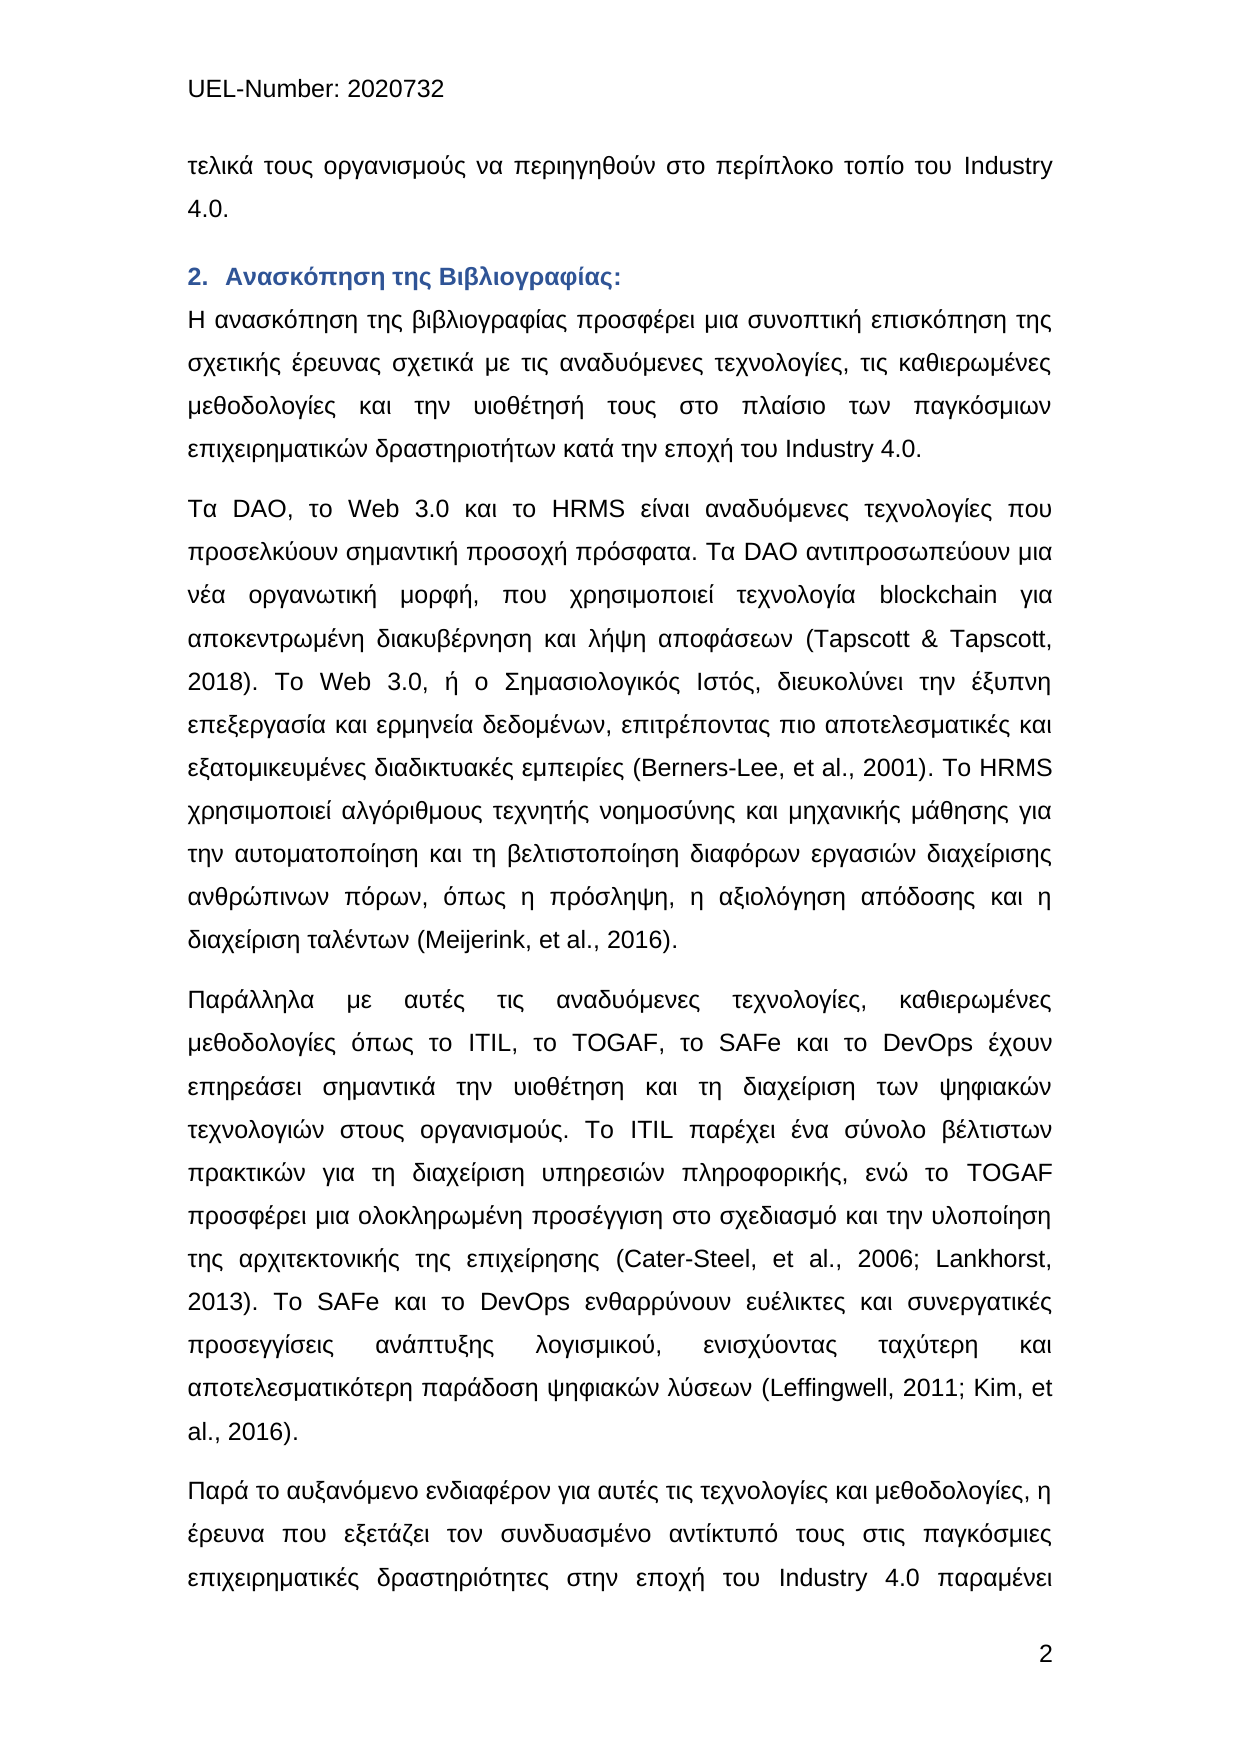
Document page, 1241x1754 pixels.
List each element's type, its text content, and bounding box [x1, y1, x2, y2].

text Παράλληλα με αυτές τις αναδυόμενες τεχνολογίες, καθιερωμένες μεθοδολογίες όπως το ITIL, το TOGAF, το SAFe και το DevOps έχουν επηρεάσει σημαντικά την υιοθέτηση και τη διαχείριση των ψηφιακών τεχνολογιών στους οργανισμούς. Το ITIL παρέχει ένα σύνολο βέλτιστων πρακτικών για τη διαχείριση υπηρεσιών πληροφορικής, ενώ το TOGAF προσφέρει μια ολοκληρωμένη προσέγγιση στο σχεδιασμό και την υλοποίηση της αρχιτεκτονικής της επιχείρησης . Το SAFe και το DevOps ενθαρρύνουν ευέλικτες και συνεργατικές προσεγγίσεις ανάπτυξης λογισμικού, ενισχύοντας ταχύτερη και αποτελεσματικότερη παράδοση ψηφιακών λύσεων. [187, 985, 1053, 1445]
text Τα DAO, το Web 3.0 και το HRMS είναι αναδυόμενες τεχνολογίες που προσελκύουν σημαντική προσοχή πρόσφατα. Τα DAO αντιπροσωπεύουν μια νέα οργανωτική μορφή, που χρησιμοποιεί τεχνολογία blockchain για αποκεντρωμένη διακυβέρνηση και λήψη αποφάσεων. Το Web 3.0, ή ο Σημασιολογικός Ιστός, διευκολύνει την έξυπνη επεξεργασία και ερμηνεία δεδομένων, επιτρέποντας πιο αποτελεσματικές και εξατομικευμένες διαδικτυακές εμπειρίες. Το HRMS χρησιμοποιεί αλγόριθμους τεχνητής νοημοσύνης και μηχανικής μάθησης για την αυτοματοποίηση και τη βελτιστοποίηση διαφόρων εργασιών διαχείρισης ανθρώπινων πόρων, όπως η πρόσληψη, η αξιολόγηση απόδοσης και η διαχείριση ταλέντων . [187, 494, 1053, 954]
subtitle Ανασκόπηση της Βιβλιογραφίας: [187, 262, 1053, 291]
text Η ανασκόπηση της βιβλιογραφίας προσφέρει μια συνοπτική επισκόπηση της σχετικής έρευνας σχετικά με τις αναδυόμενες τεχνολογίες, τις καθιερωμένες μεθοδολογίες και την υιοθέτησή τους στο πλαίσιο των παγκόσμιων επιχειρηματικών δραστηριοτήτων κατά την εποχή του Industry 4.0. [187, 305, 1053, 463]
